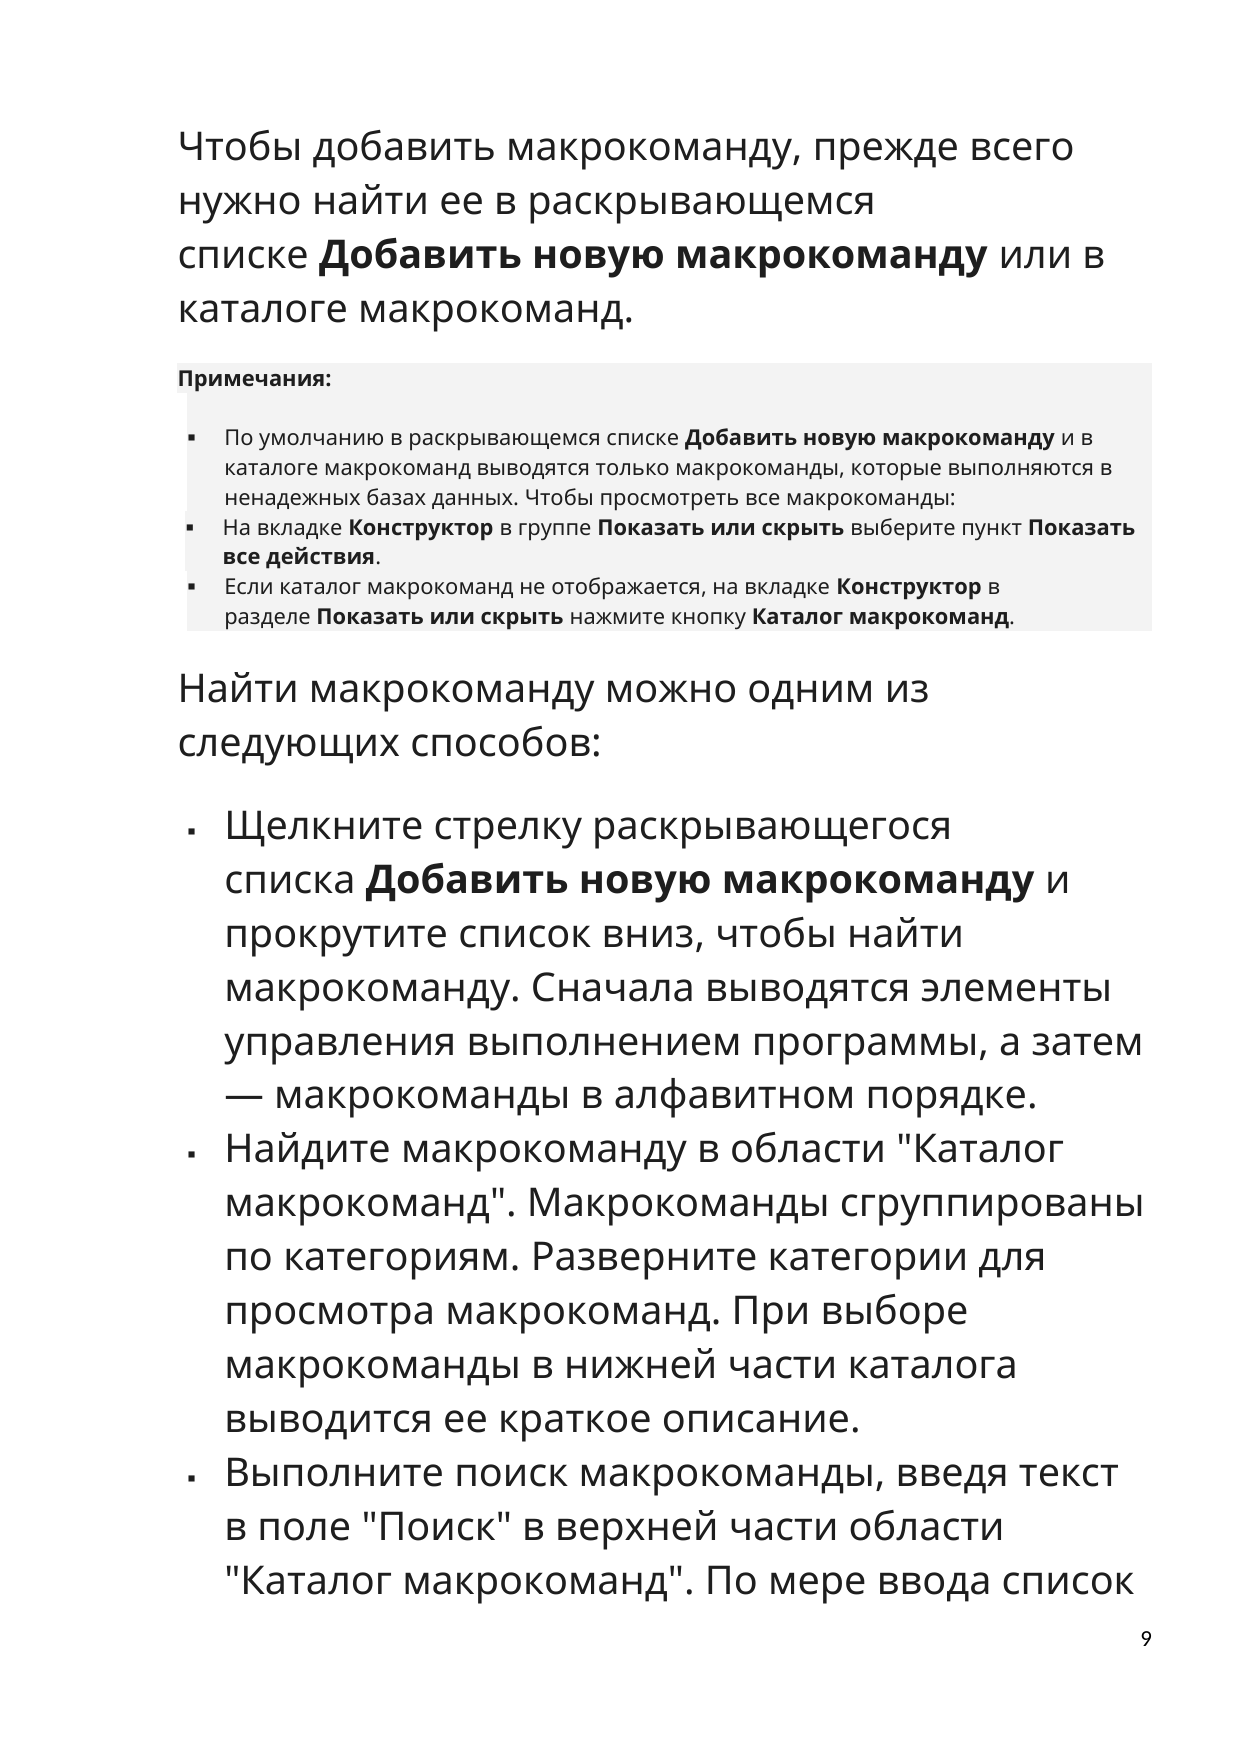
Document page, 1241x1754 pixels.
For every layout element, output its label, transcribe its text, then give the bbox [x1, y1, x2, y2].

text Примечания: [177, 363, 1152, 393]
list По умолчанию в раскрывающемся списке Добавить новую макрокоманду и в каталоге макрокоманд выводятся только макрокоманды, которые выполняются в ненадежных базах данных. Чтобы просмотреть все макрокоманды: [187, 422, 1152, 511]
list Найдите макрокоманду в области "Каталог макрокоманд". Макрокоманды сгруппированы по категориям. Разверните категории для просмотра макрокоманд. При выборе макрокоманды в нижней части каталога выводится ее краткое описание. [187, 1121, 1152, 1444]
list Если каталог макрокоманд не отображается, на вкладке Конструктор в разделе Показать или скрыть нажмите кнопку Каталог макрокоманд. [187, 571, 1152, 631]
text Чтобы добавить макрокоманду, прежде всего нужно найти ее в раскрывающемся списке Добавить новую макрокоманду или в каталоге макрокоманд. [177, 118, 1152, 334]
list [187, 1444, 1152, 1606]
list На вкладке Конструктор в группе Показать или скрыть выберите пункт Показать все действия. [185, 511, 1152, 571]
text Найти макрокоманду можно одним из следующих способов: [177, 660, 1152, 768]
list Щелкните стрелку раскрывающегося списка Добавить новую макрокоманду и прокрутите список вниз, чтобы найти макрокоманду. Сначала выводятся элементы управления выполнением программы, а затем — макрокоманды в алфавитном порядке. [187, 797, 1152, 1121]
